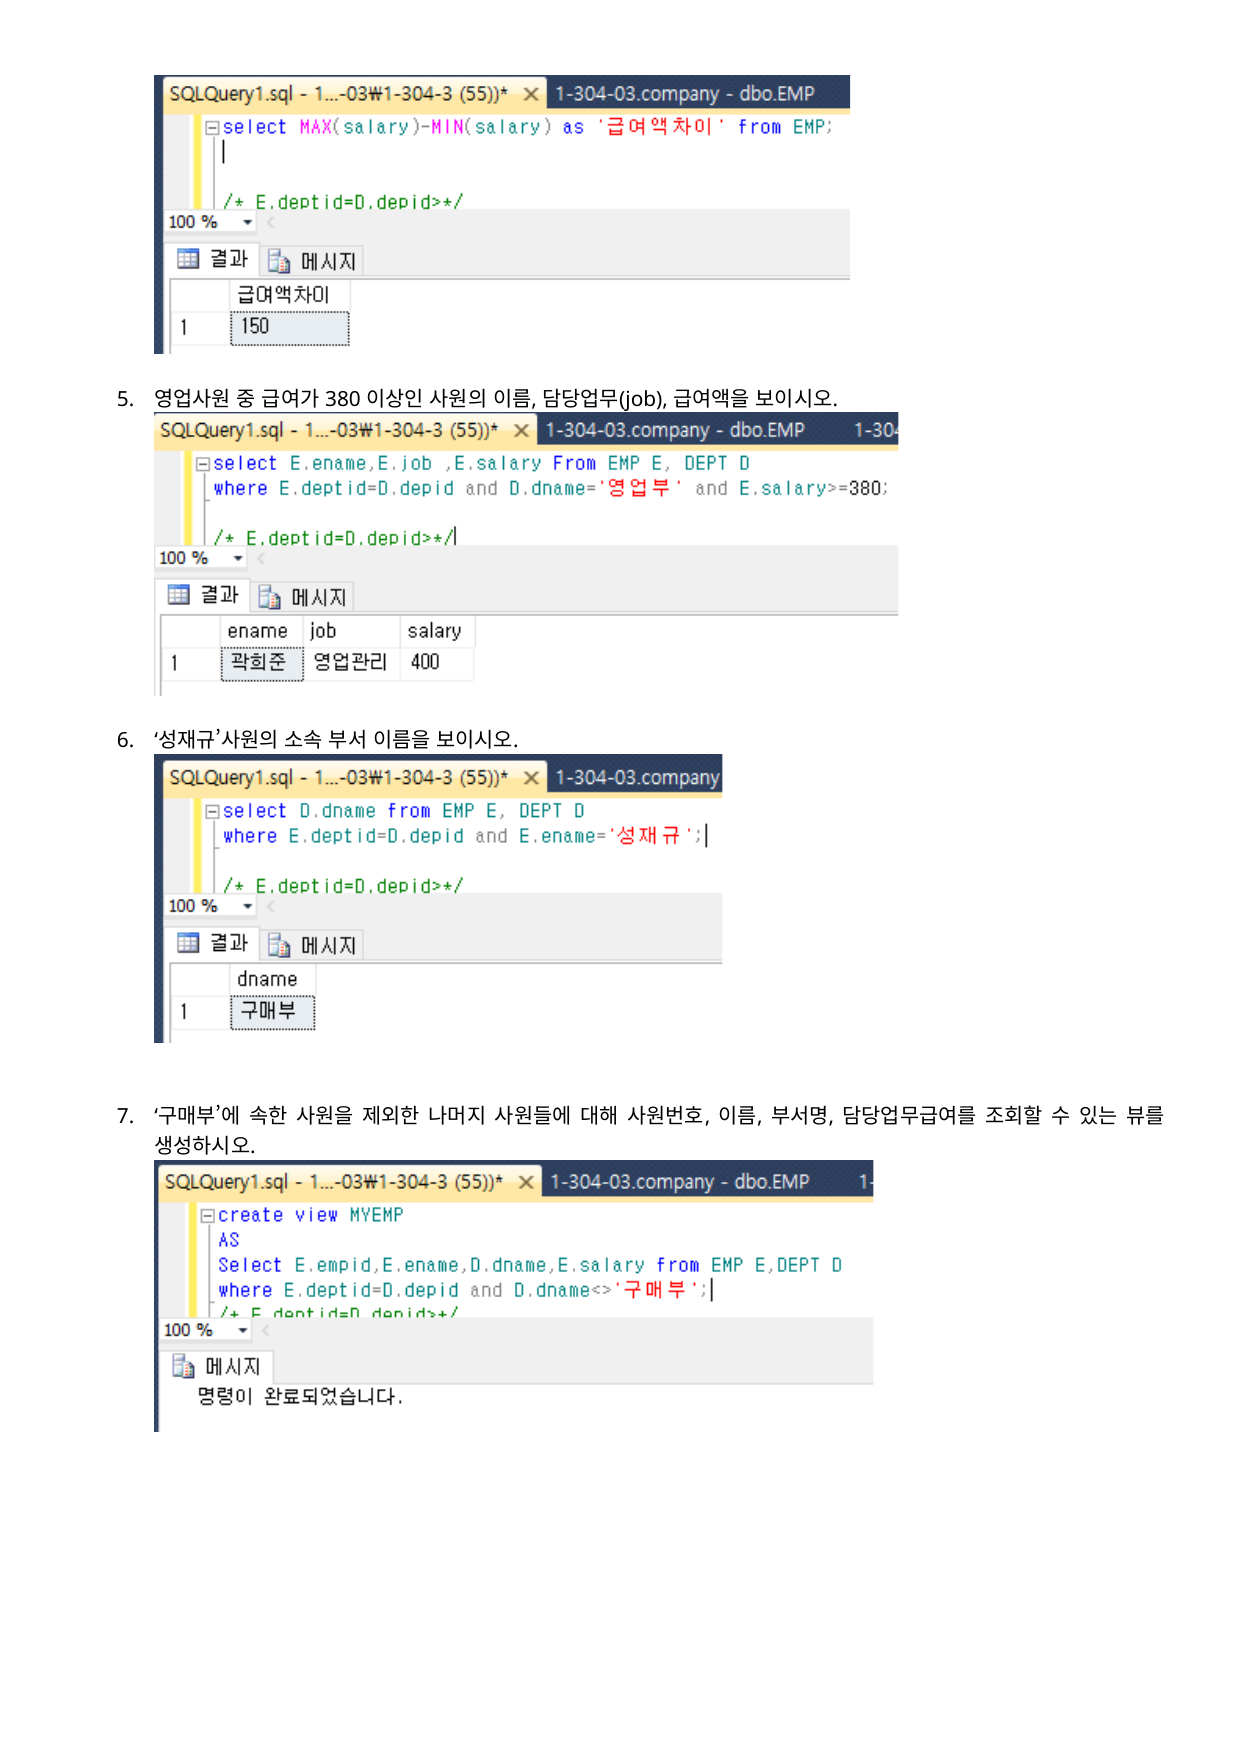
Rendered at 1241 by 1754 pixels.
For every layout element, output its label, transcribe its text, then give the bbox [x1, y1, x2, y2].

list ‘성재규’사원의 소속 부서 이름을 보이시오. [117, 724, 1165, 754]
picture [154, 754, 723, 1043]
picture [154, 1160, 874, 1432]
picture [154, 412, 899, 696]
picture [154, 75, 851, 354]
list ‘구매부’에 속한 사원을 제외한 나머지 사원들에 대해 사원번호, 이름, 부서명, 담당업무급여를 조회할 수 있는 뷰를 생성하시오. [117, 1099, 1165, 1160]
list 영업사원 중 급여가 380 이상인 사원의 이름, 담당업무(job), 급여액을 보이시오. [117, 382, 1165, 413]
